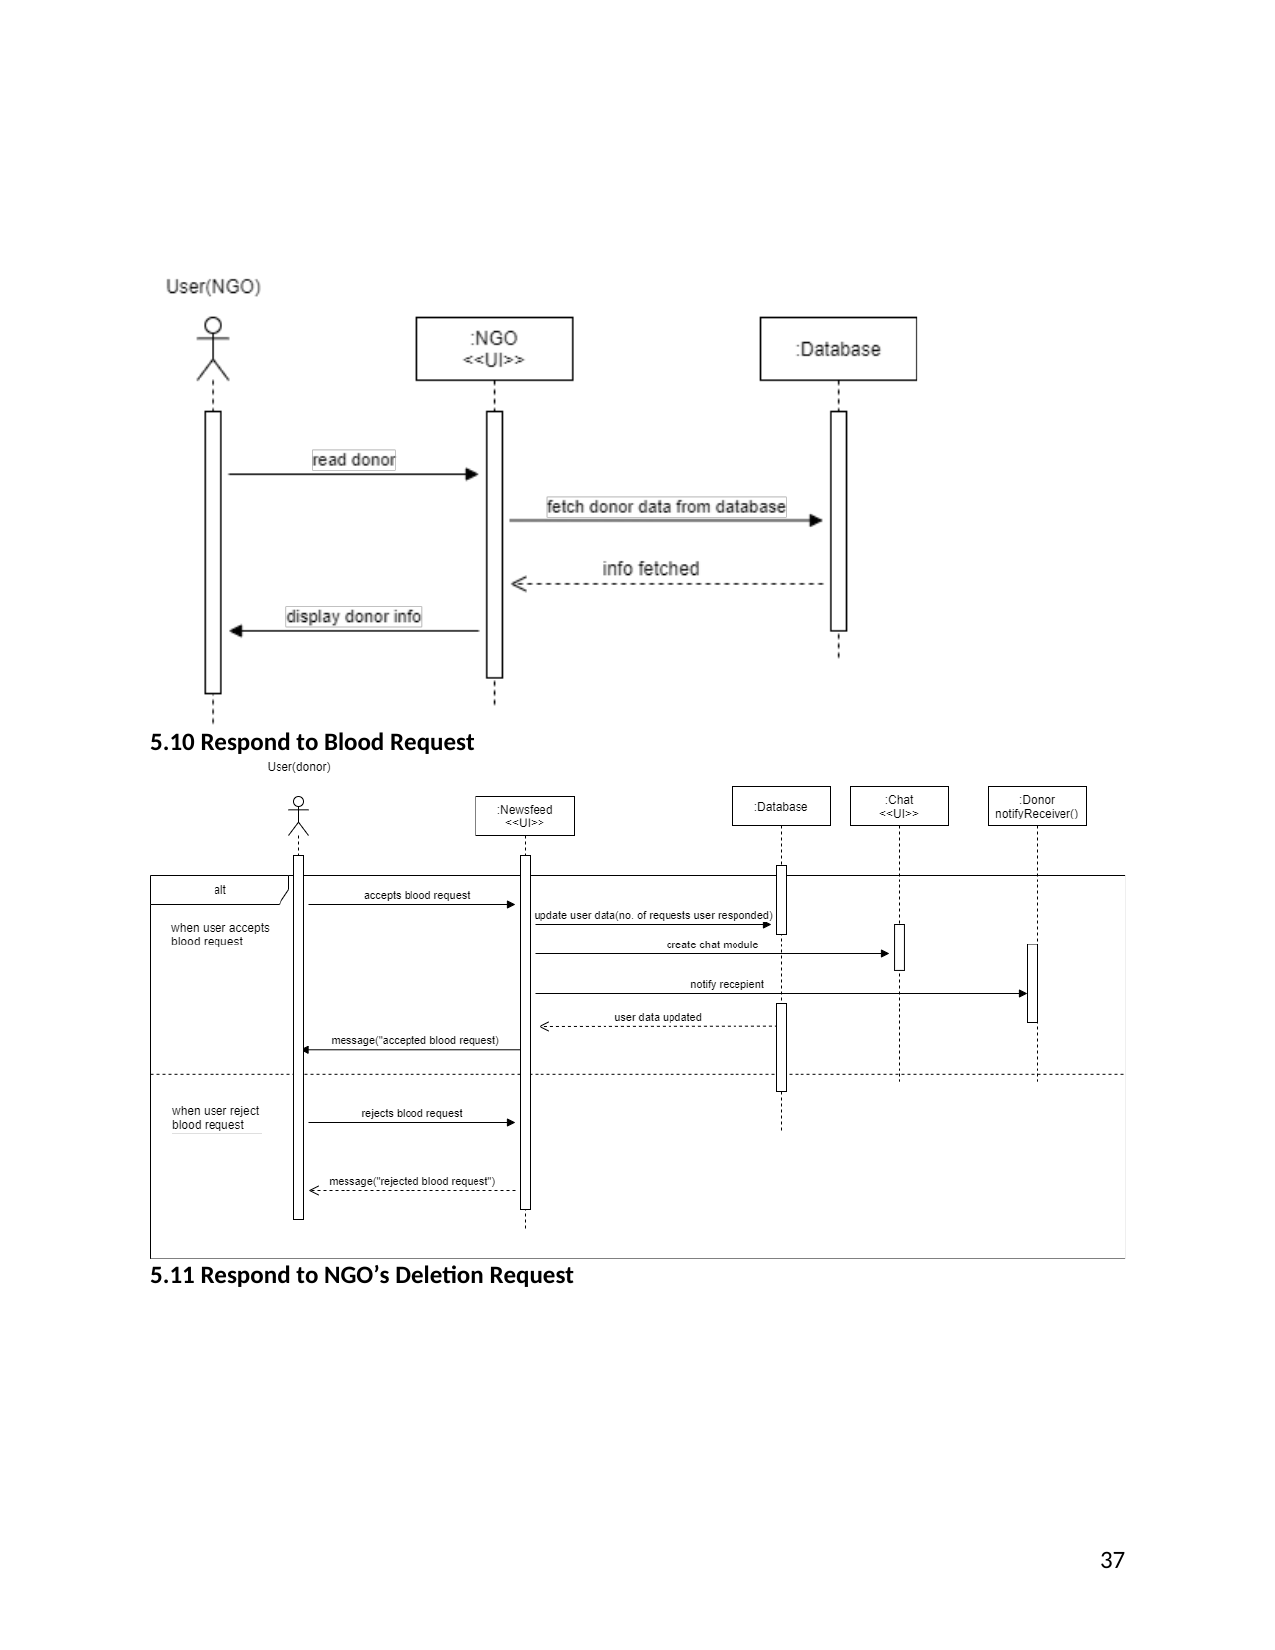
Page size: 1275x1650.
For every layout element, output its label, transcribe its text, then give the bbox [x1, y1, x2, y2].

picture [150, 756, 1125, 1259]
picture [150, 271, 918, 726]
text 5.11 Respond to NGO’s Deletion Request [150, 1259, 1125, 1289]
text 5.10 Respond to Blood Request [150, 726, 1125, 756]
